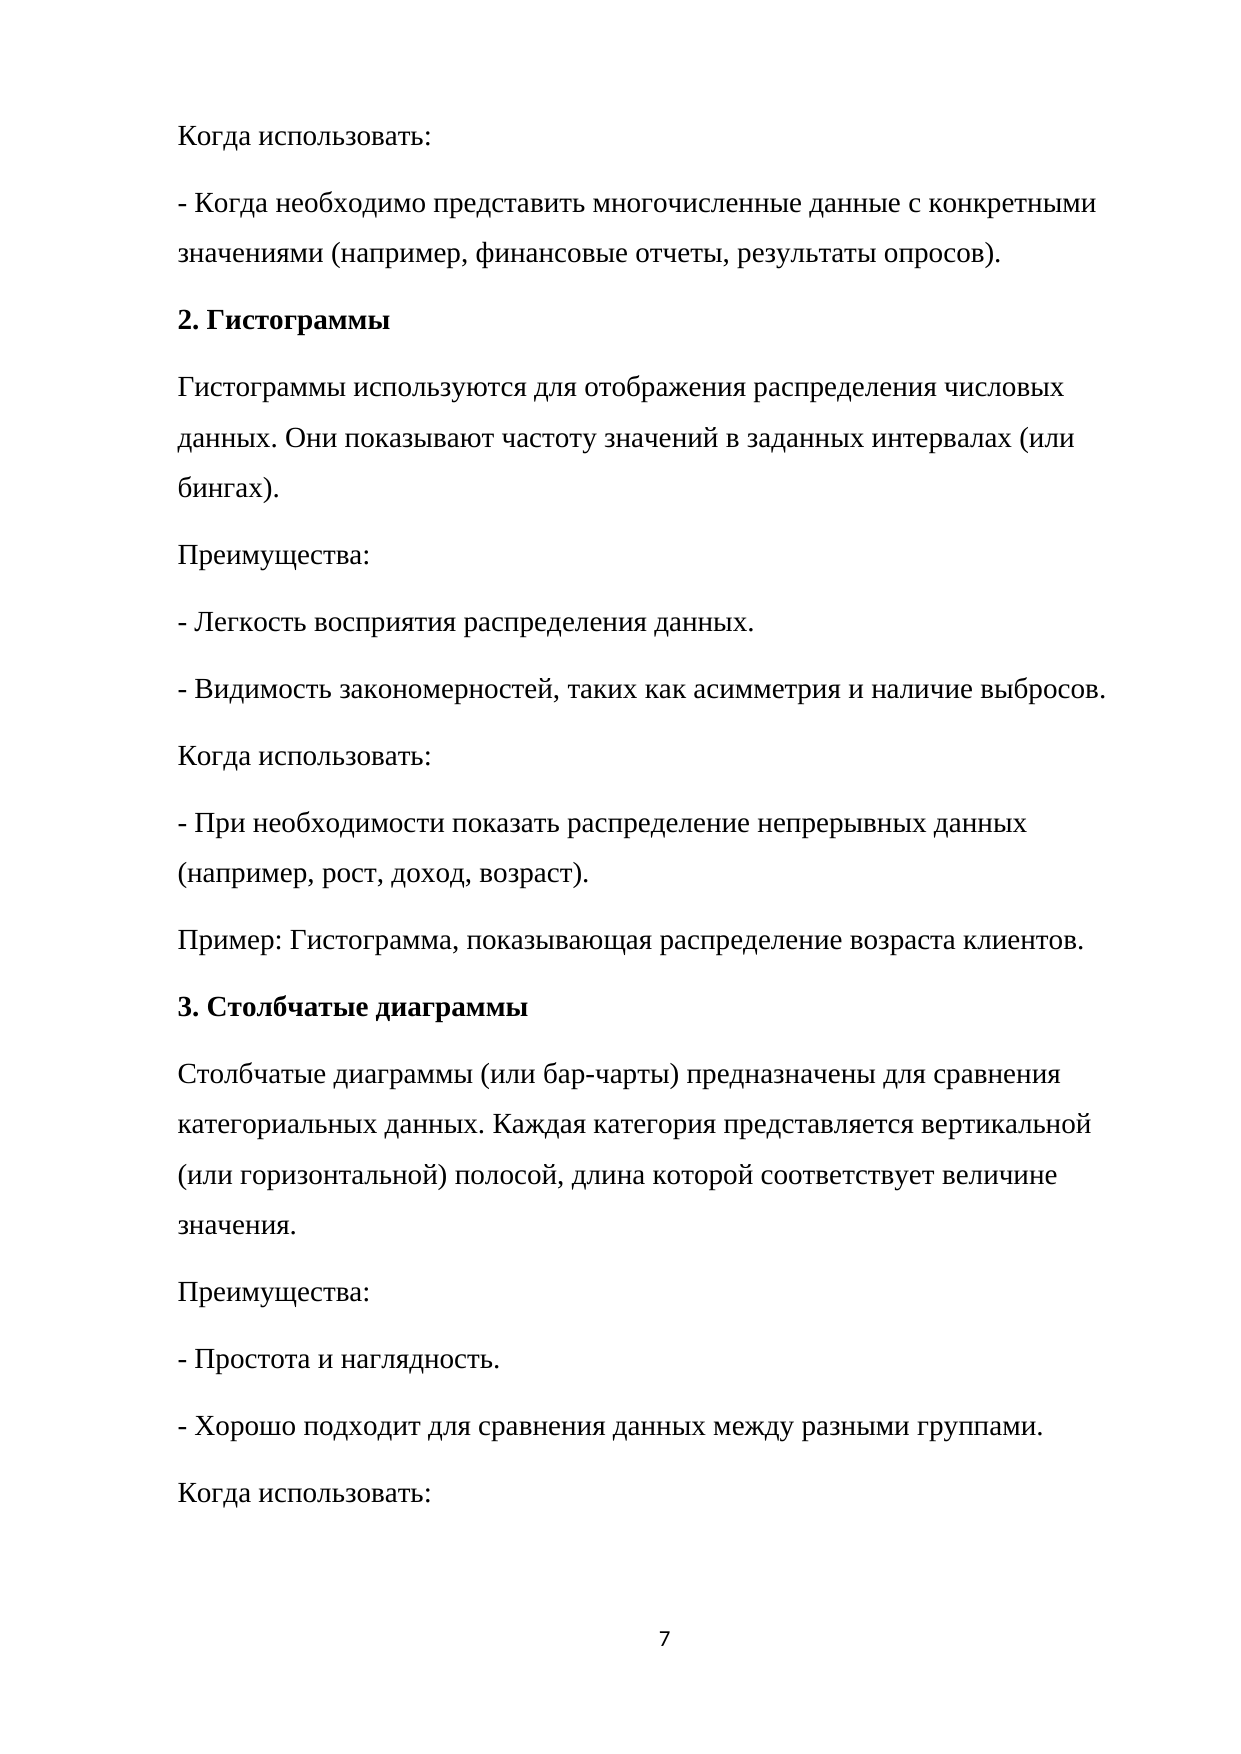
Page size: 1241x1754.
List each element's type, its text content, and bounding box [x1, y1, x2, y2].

text Преимущества: [177, 537, 1152, 571]
text - Простота и наглядность. [177, 1341, 1152, 1374]
text 2. Гистограммы [177, 302, 1152, 336]
text Когда использовать: [177, 118, 1152, 152]
text - При необходимости показать распределение непрерывных данных (например, рост, доход, возраст). [177, 805, 1152, 889]
text Пример: Гистограмма, показывающая распределение возраста клиентов. [177, 922, 1152, 956]
text - Хорошо подходит для сравнения данных между разными группами. [177, 1408, 1152, 1442]
text - Легкость восприятия распределения данных. [177, 604, 1152, 637]
text Столбчатые диаграммы (или бар-чарты) предназначены для сравнения категориальных данных. Каждая категория представляется вертикальной (или горизонтальной) полосой, длина которой соответствует величине значения. [177, 1056, 1152, 1241]
text Гистограммы используются для отображения распределения числовых данных. Они показывают частоту значений в заданных интервалах (или бингах). [177, 369, 1152, 503]
text 3. Столбчатые диаграммы [177, 989, 1152, 1023]
text - Когда необходимо представить многочисленные данные с конкретными значениями (например, финансовые отчеты, результаты опросов). [177, 185, 1152, 269]
text Когда использовать: [177, 738, 1152, 771]
text - Видимость закономерностей, таких как асимметрия и наличие выбросов. [177, 671, 1152, 704]
text Когда использовать: [177, 1475, 1152, 1508]
text Преимущества: [177, 1274, 1152, 1308]
